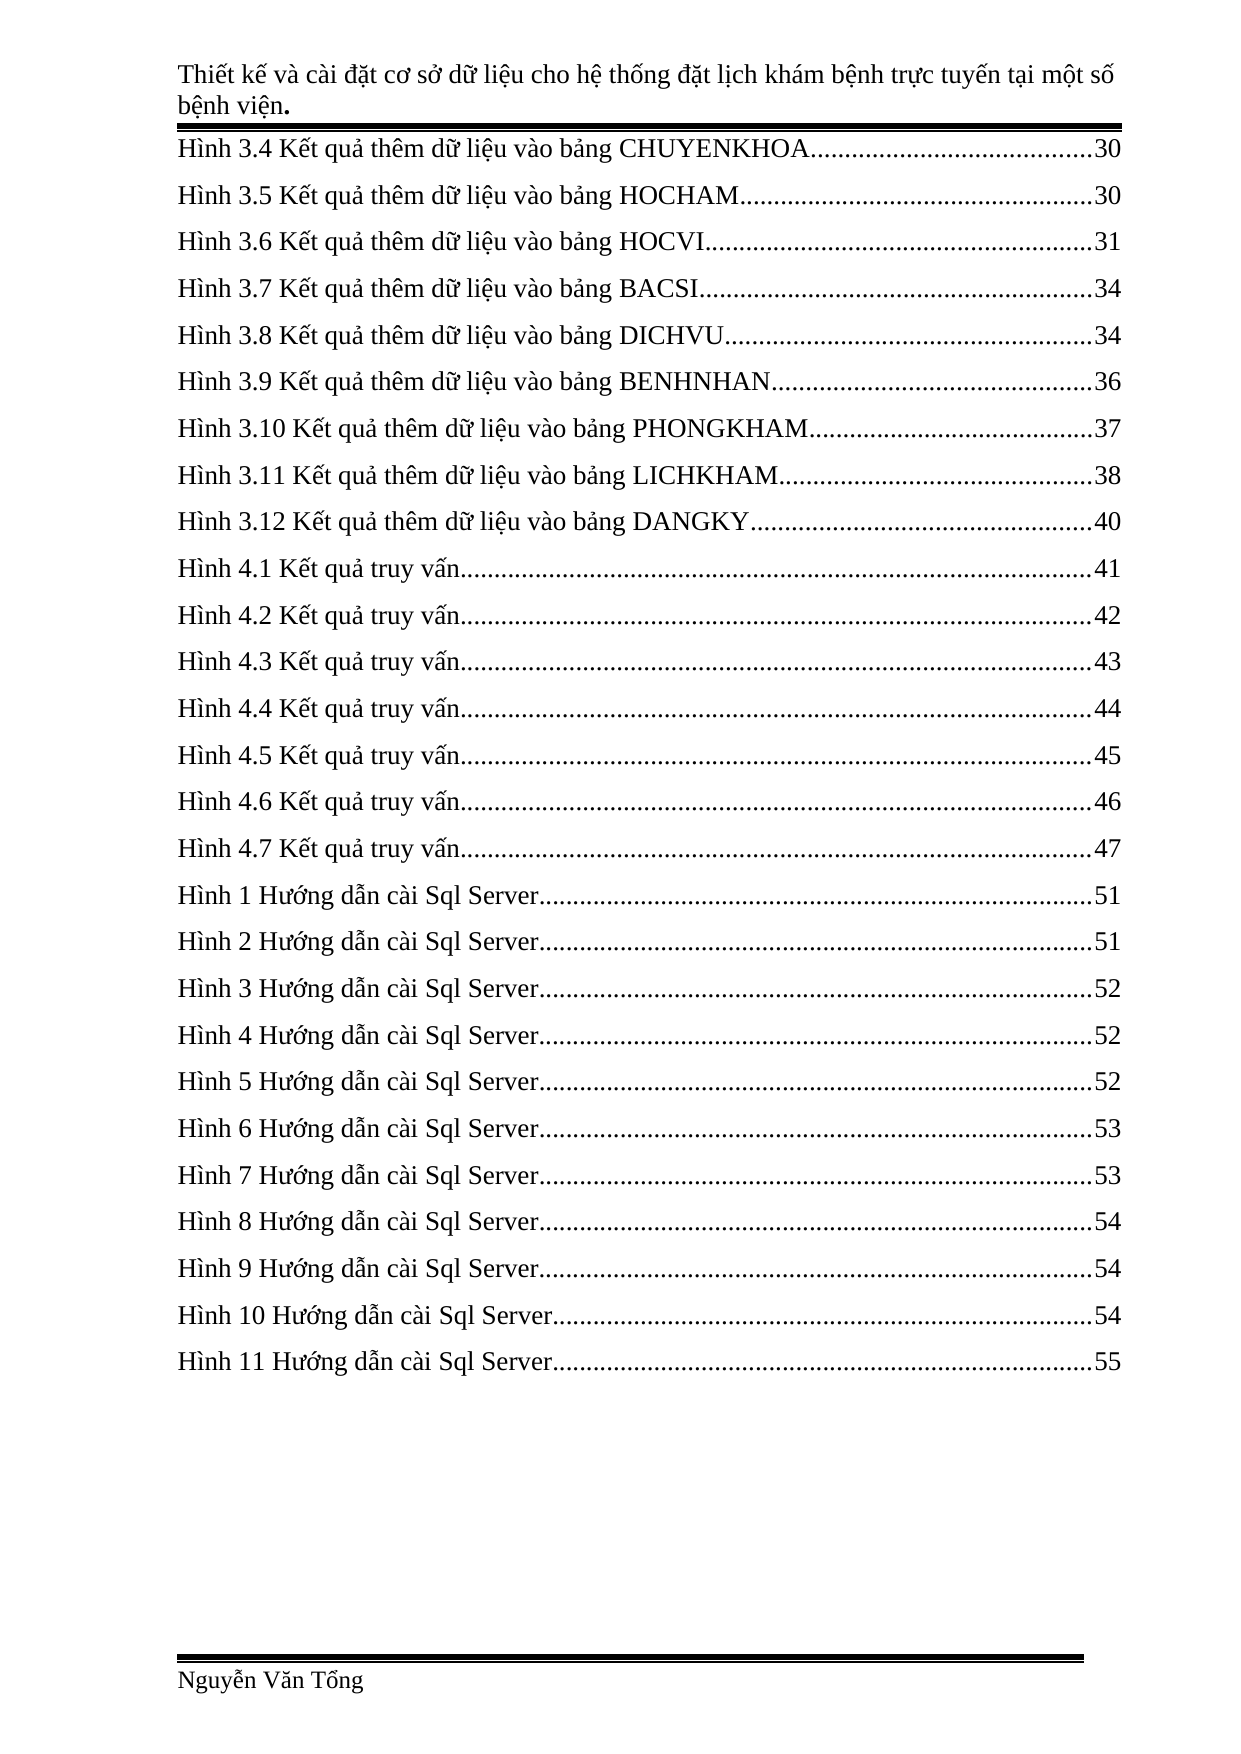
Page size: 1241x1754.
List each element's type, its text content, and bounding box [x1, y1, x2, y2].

text Hình 4 Hướng dẫn cài Sql Server 52 [177, 1019, 1122, 1050]
text Hình 3.7 Kết quả thêm dữ liệu vào bảng BACSI 34 [177, 272, 1122, 303]
text Hình 3.5 Kết quả thêm dữ liệu vào bảng HOCHAM 30 [177, 179, 1122, 210]
text Hình 3.8 Kết quả thêm dữ liệu vào bảng DICHVU 34 [177, 319, 1122, 350]
text Hình 4.4 Kết quả truy vấn 44 [177, 692, 1122, 723]
text Hình 3.9 Kết quả thêm dữ liệu vào bảng BENHNHAN 36 [177, 365, 1122, 397]
text Hình 8 Hướng dẫn cài Sql Server 54 [177, 1205, 1122, 1237]
text Hình 3.4 Kết quả thêm dữ liệu vào bảng CHUYENKHOA 30 [177, 132, 1122, 163]
text Hình 10 Hướng dẫn cài Sql Server 54 [177, 1299, 1122, 1330]
text Hình 3.12 Kết quả thêm dữ liệu vào bảng DANGKY 40 [177, 505, 1122, 537]
text Hình 4.2 Kết quả truy vấn 42 [177, 599, 1122, 630]
text Hình 3.6 Kết quả thêm dữ liệu vào bảng HOCVI 31 [177, 225, 1122, 257]
text Hình 7 Hướng dẫn cài Sql Server 53 [177, 1159, 1122, 1190]
text Hình 4.1 Kết quả truy vấn 41 [177, 552, 1122, 583]
text Hình 9 Hướng dẫn cài Sql Server 54 [177, 1252, 1122, 1283]
text Hình 4.7 Kết quả truy vấn 47 [177, 832, 1122, 863]
text Hình 2 Hướng dẫn cài Sql Server 51 [177, 925, 1122, 957]
text Hình 4.5 Kết quả truy vấn 45 [177, 739, 1122, 770]
text Hình 11 Hướng dẫn cài Sql Server 55 [177, 1345, 1122, 1377]
text Hình 4.6 Kết quả truy vấn 46 [177, 785, 1122, 817]
text Hình 6 Hướng dẫn cài Sql Server 53 [177, 1112, 1122, 1143]
text Hình 3 Hướng dẫn cài Sql Server 52 [177, 972, 1122, 1003]
text Hình 3.11 Kết quả thêm dữ liệu vào bảng LICHKHAM 38 [177, 459, 1122, 490]
text Hình 3.10 Kết quả thêm dữ liệu vào bảng PHONGKHAM 37 [177, 412, 1122, 443]
text Hình 1 Hướng dẫn cài Sql Server 51 [177, 879, 1122, 910]
text Hình 4.3 Kết quả truy vấn 43 [177, 645, 1122, 677]
text Hình 5 Hướng dẫn cài Sql Server 52 [177, 1065, 1122, 1097]
